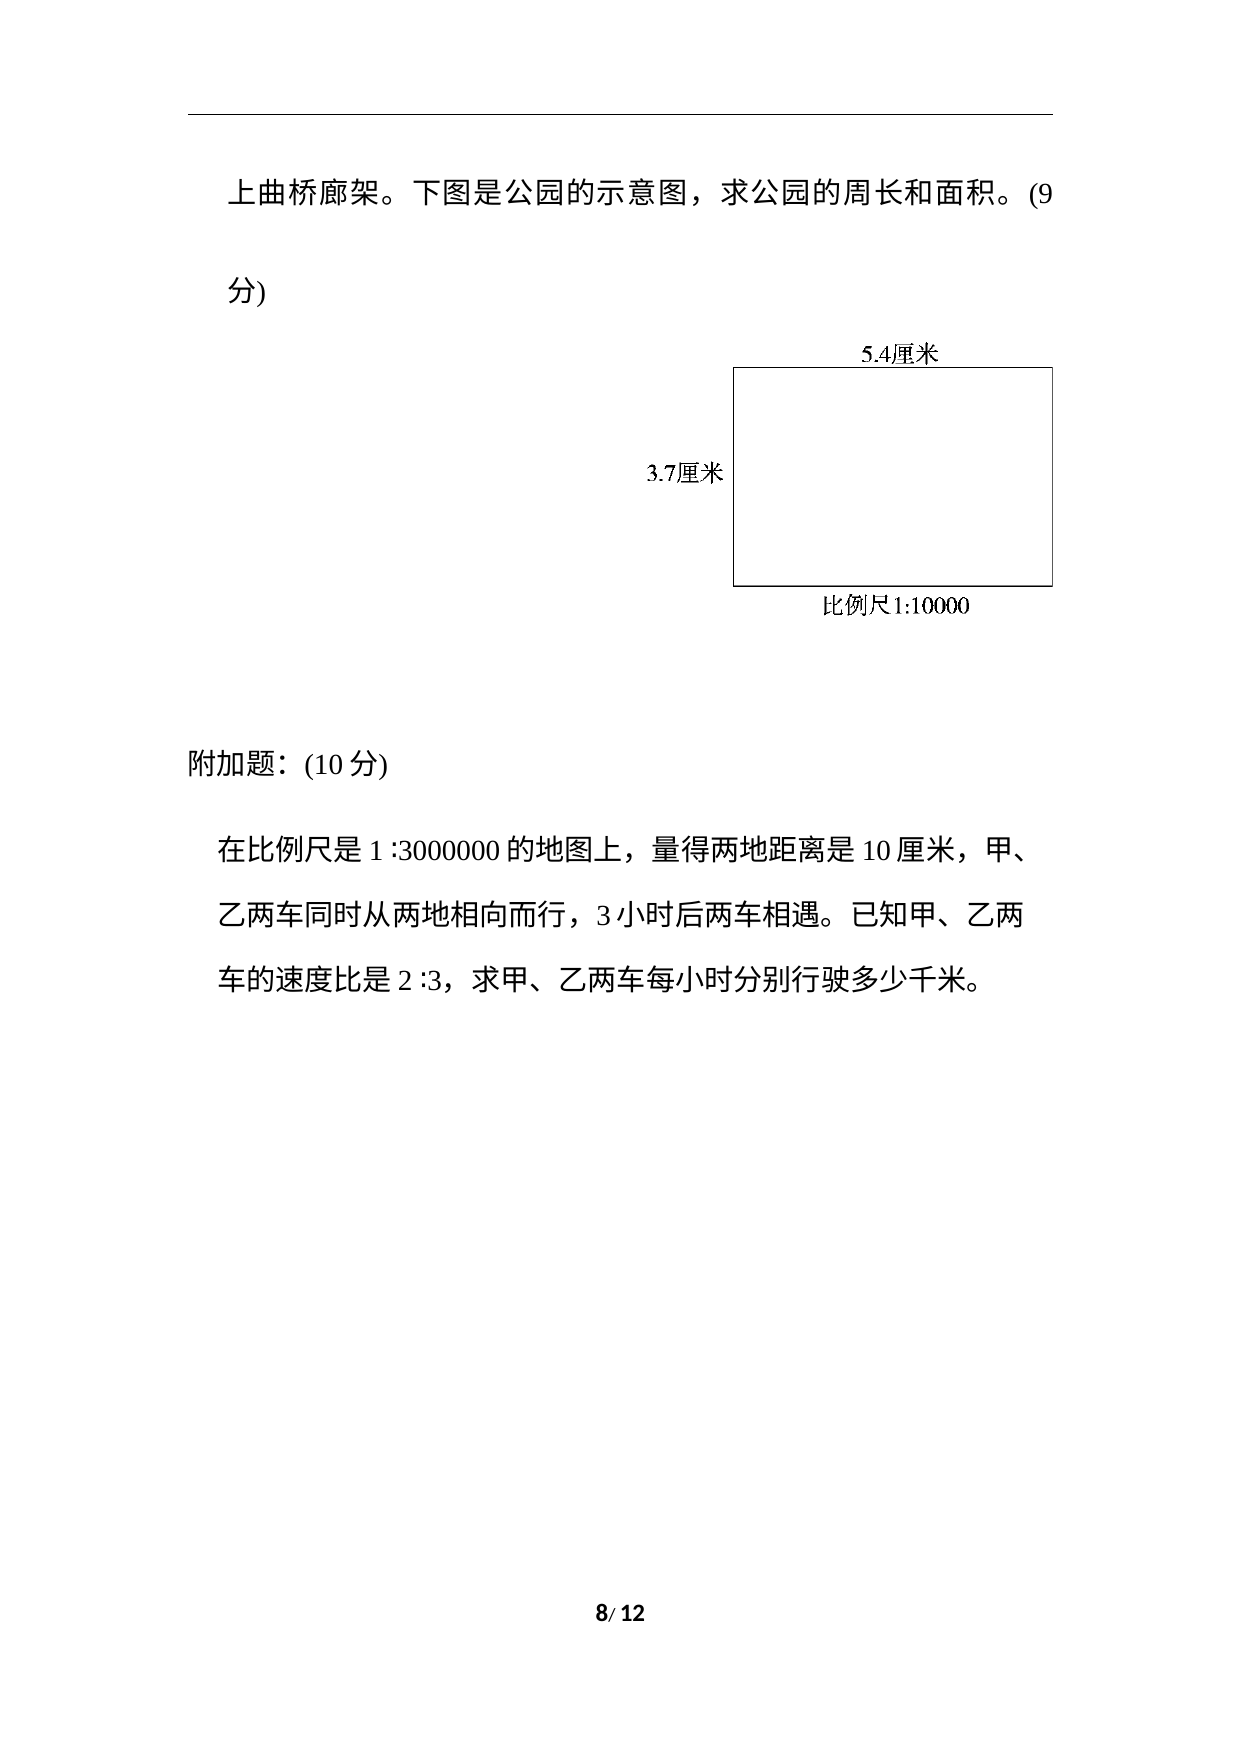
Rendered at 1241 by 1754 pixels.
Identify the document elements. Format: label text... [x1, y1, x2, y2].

text 在比例尺是1 ∶3000000的地图上，量得两地距离是10厘米，甲、乙两车同时从两地相向而行，3小时后两车相遇。已知甲、乙两车的速度比是2 ∶3，求甲、乙两车每小时分别行驶多少千米。 [217, 815, 1053, 1010]
text 附加题：(10分) [187, 729, 1053, 794]
picture [647, 342, 1053, 616]
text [187, 158, 1053, 321]
